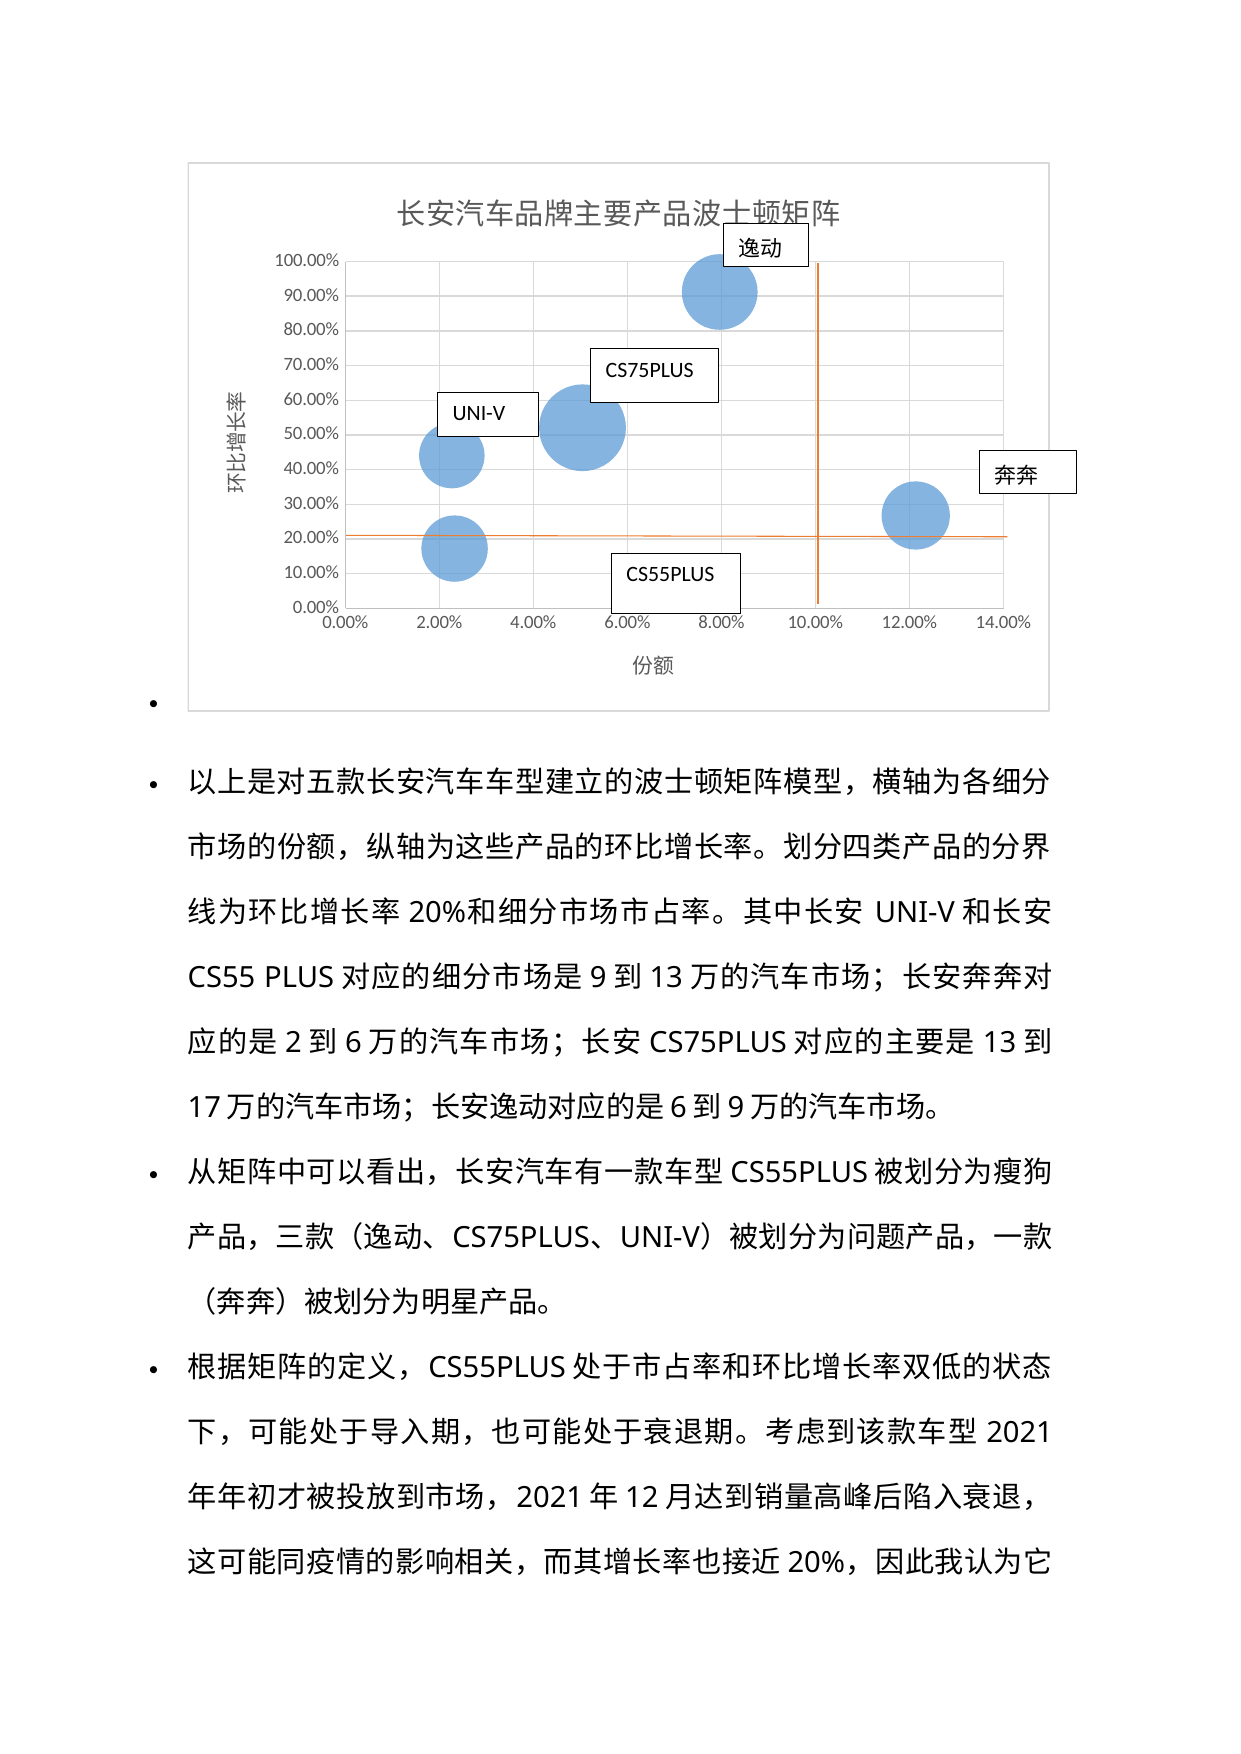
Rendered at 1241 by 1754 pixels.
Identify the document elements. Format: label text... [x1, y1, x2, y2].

list 从矩阵中可以看出，长安汽车有一款车型CS55PLUS被划分为瘦狗产品，三款（逸动、CS75PLUS、UNI-V）被划分为问题产品，一款（奔奔）被划分为明星产品。 [150, 1137, 1053, 1332]
list 以上是对五款长安汽车车型建立的波士顿矩阵模型，横轴为各细分市场的份额，纵轴为这些产品的环比增长率。划分四类产品的分界线为环比增长率20%和细分市场市占率。其中长安 UNI-V和长安 CS55 PLUS对应的细分市场是9到13万的汽车市场；长安奔奔对应的是2到6万的汽车市场；长安CS75PLUS对应的主要是13到17万的汽车市场；长安逸动对应的是6到9万的汽车市场。 [150, 747, 1053, 1137]
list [150, 1332, 1053, 1592]
